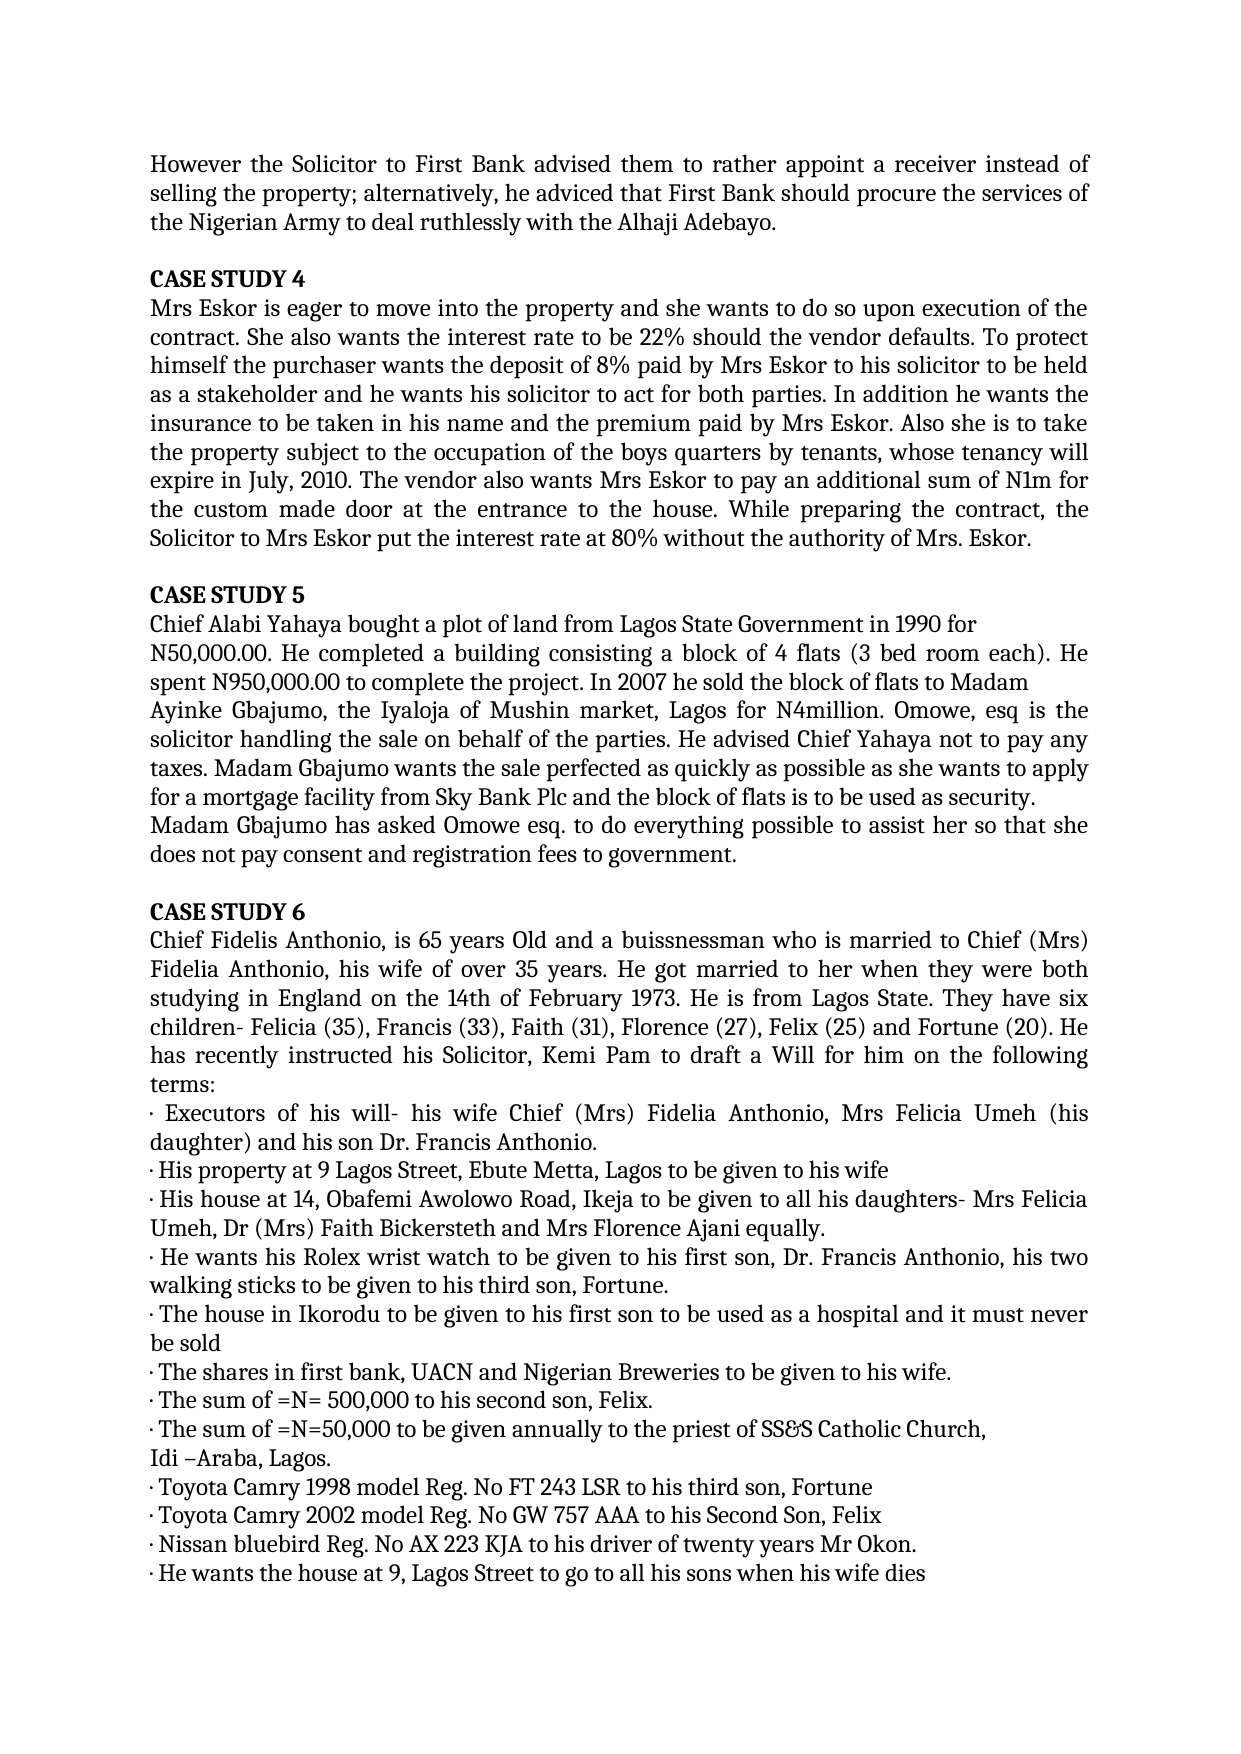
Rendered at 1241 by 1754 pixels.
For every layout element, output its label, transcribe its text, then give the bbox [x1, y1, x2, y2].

text However the Solicitor to First Bank advised them to rather appoint a receiver instead of selling the property; alternatively, he adviced that First Bank should procure the services of the Nigerian Army to deal ruthlessly with the Alhaji Adebayo. [150, 150, 1090, 236]
text · His house at 14, Obafemi Awolowo Road, Ikeja to be given to all his daughters- Mrs Felicia Umeh, Dr (Mrs) Faith Bickersteth and Mrs Florence Ajani equally. [150, 1185, 1090, 1242]
text · He wants the house at 9, to go to all his sons when his wife dies [150, 1559, 1090, 1587]
text · Nissan bluebird Reg. No AX 223 KJA to his driver of twenty years Mr Okon. [150, 1530, 1090, 1559]
text Chief Alabi Yahaya bought a plot of land from Lagos State Government in 1990 for [150, 610, 1090, 639]
text · The house in Ikorodu to be given to his first son to be used as a hospital and it must never be sold [150, 1300, 1090, 1357]
text · His property at , Ebute Metta, to be given to his wife [150, 1156, 1090, 1185]
text · The shares in first bank, UACN and Nigerian Breweries to be given to his wife. [150, 1357, 1090, 1386]
text Ayinke Gbajumo, the Iyaloja of Mushin market, for N4million. Omowe, esq is the solicitor handling the sale on behalf of the parties. He advised Chief Yahaya not to pay any taxes. Madam Gbajumo wants the sale perfected as quickly as possible as she wants to apply for a mortgage facility from Sky Bank Plc and the block of flats is to be used as security. [150, 696, 1090, 811]
text · Toyota Camry 1998 model Reg. No FT 243 LSR to his third son, Fortune [150, 1472, 1090, 1501]
text · The sum of =N=50,000 to be given annually to the priest of SS&S Catholic Church, [150, 1415, 1090, 1444]
text N50,000.00. He completed a building consisting a block of 4 flats (3 bed room each). He spent N950,000.00 to complete the project. In 2007 he sold the block of flats to Madam [150, 639, 1090, 696]
text · Executors of his will- his wife Chief (Mrs) Fidelia Anthonio, Mrs Felicia Umeh (his daughter) and his son Dr. Francis Anthonio. [150, 1099, 1090, 1156]
text · The sum of =N= 500,000 to his second son, Felix. [150, 1386, 1090, 1415]
text CASE STUDY 6 [150, 897, 1090, 926]
text Idi –Araba, . [150, 1444, 1090, 1472]
text Chief Fidelis Anthonio, is 65 years Old and a buissnessman who is married to Chief (Mrs) Fidelia Anthonio, his wife of over 35 years. He got married to her when they were both studying in on the 14th of February 1973. He is from . They have six children- Felicia (35), Francis (33), Faith (31), (27), Felix (25) and Fortune (20). He has recently instructed his Solicitor, Kemi Pam to draft a Will for him on the following terms: [150, 926, 1090, 1099]
text · He wants his Rolex wrist watch to be given to his first son, Dr. Francis Anthonio, his two walking sticks to be given to his third son, Fortune. [150, 1242, 1090, 1300]
text Mrs Eskor is eager to move into the property and she wants to do so upon execution of the contract. She also wants the interest rate to be 22% should the vendor defaults. To protect himself the purchaser wants the deposit of 8% paid by Mrs Eskor to his solicitor to be held as a stakeholder and he wants his solicitor to act for both parties. In addition he wants the insurance to be taken in his name and the premium paid by Mrs Eskor. Also she is to take the property subject to the occupation of the boys quarters by tenants, whose tenancy will expire in July, 2010. The vendor also wants Mrs Eskor to pay an additional sum of N1m for the custom made door at the entrance to the house. While preparing the contract, the Solicitor to Mrs Eskor put the interest rate at 80% without the authority of Mrs. Eskor. [150, 294, 1090, 552]
text CASE STUDY 5 [150, 581, 1090, 610]
text · Toyota Camry 2002 model Reg. No GW 757 AAA to his Second Son, Felix [150, 1501, 1090, 1530]
text CASE STUDY 4 [150, 265, 1090, 294]
text Madam Gbajumo has asked Omowe esq. to do everything possible to assist her so that she does not pay consent and registration fees to government. [150, 811, 1090, 869]
